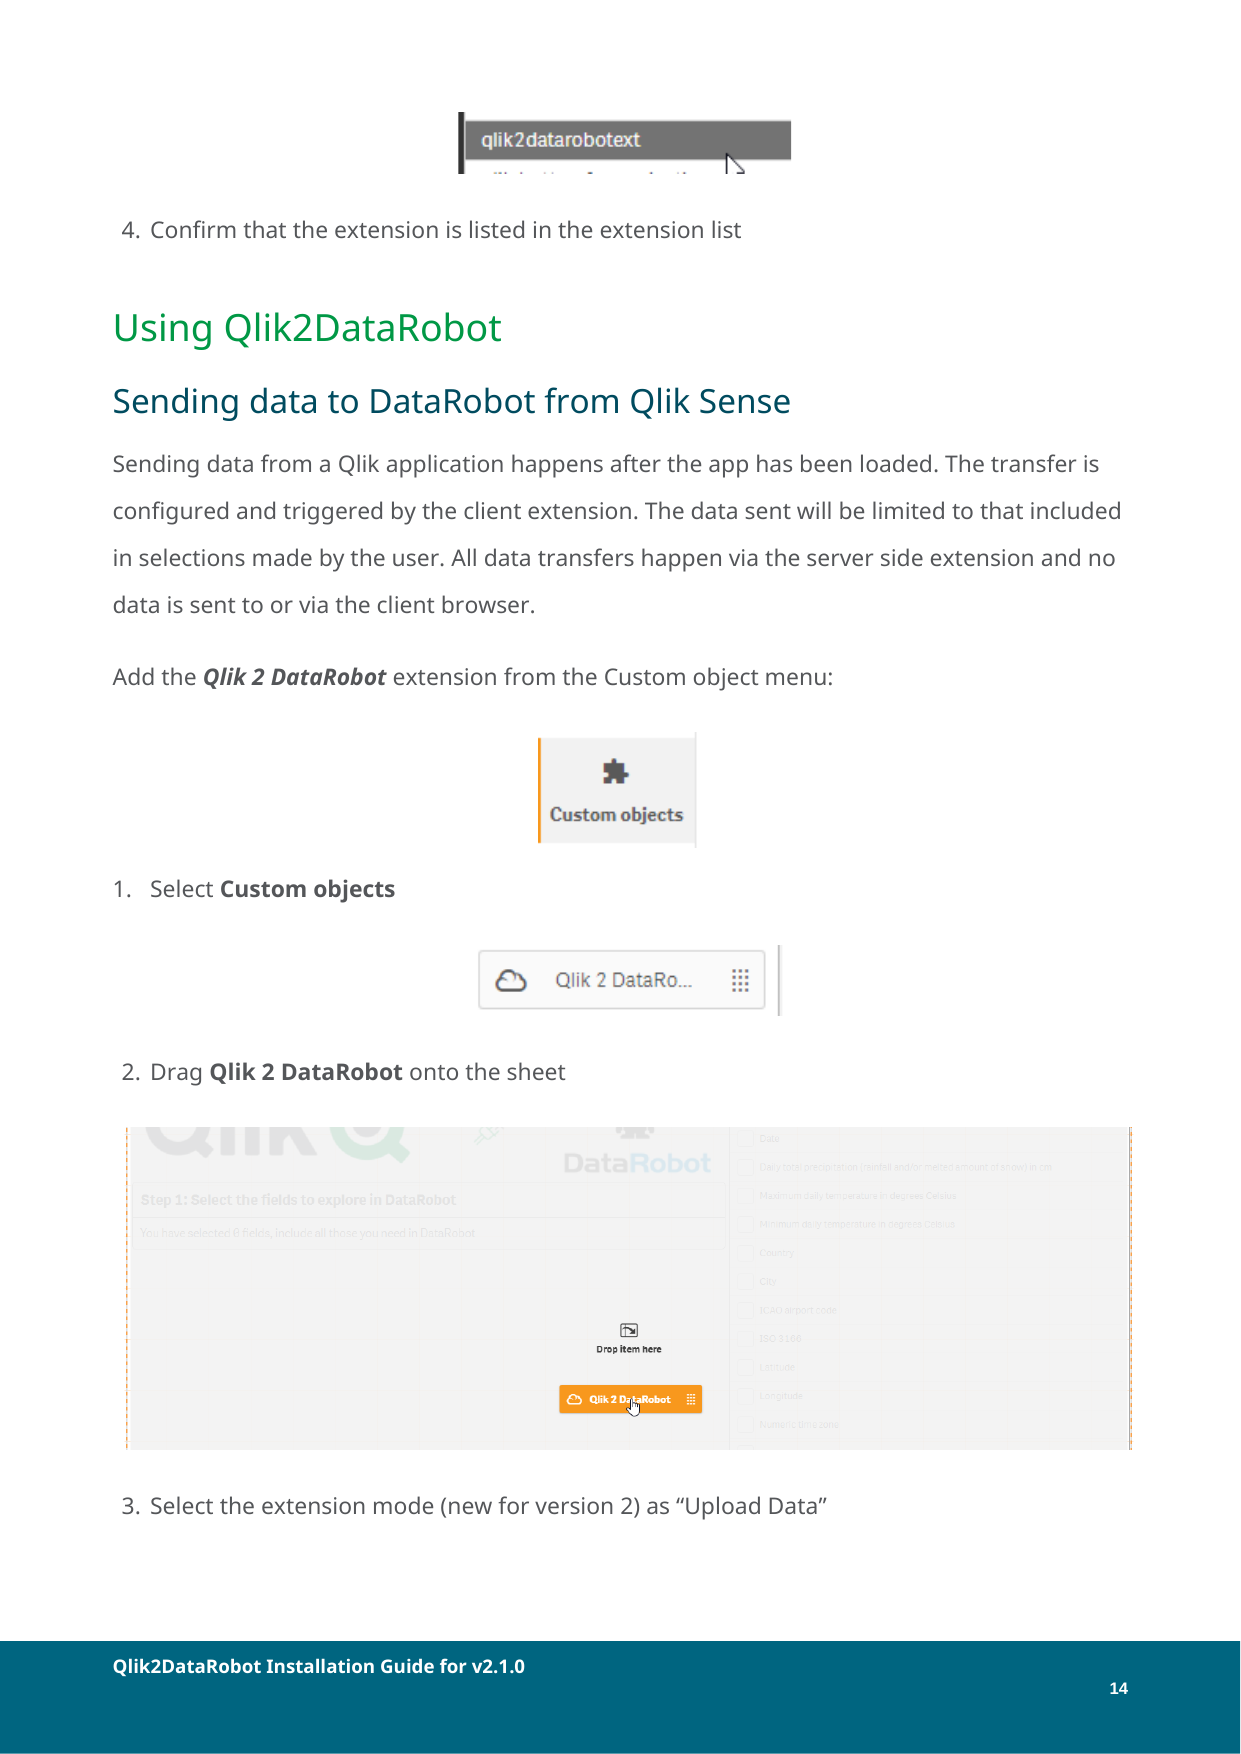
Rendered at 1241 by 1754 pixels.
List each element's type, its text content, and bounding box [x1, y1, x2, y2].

text Sending data from a Qlik application happens after the app has been loaded. The transfer is configured and triggered by the client extension. The data sent will be limited to that included in selections made by the user. All data transfers happen via the server side extension and no data is sent to or via the client browser. [112, 448, 1128, 620]
text Using Qlik2DataRobot [112, 298, 1128, 353]
picture [121, 1127, 1137, 1450]
list Select Custom objects [112, 873, 1128, 904]
text Select the extension mode (new for version 2) as “Upload Data” [121, 1490, 1128, 1521]
picture [538, 732, 703, 848]
text Drag Qlik 2 DataRobot onto the sheet [121, 1056, 1128, 1087]
text Add the Qlik 2 DataRobot extension from the Custom object menu: [112, 661, 1128, 692]
text Confirm that the extension is listed in the extension list [121, 214, 1128, 245]
picture [458, 112, 792, 174]
subtitle Sending data to DataRobot from Qlik Sense [112, 378, 1128, 423]
picture [466, 945, 783, 1016]
